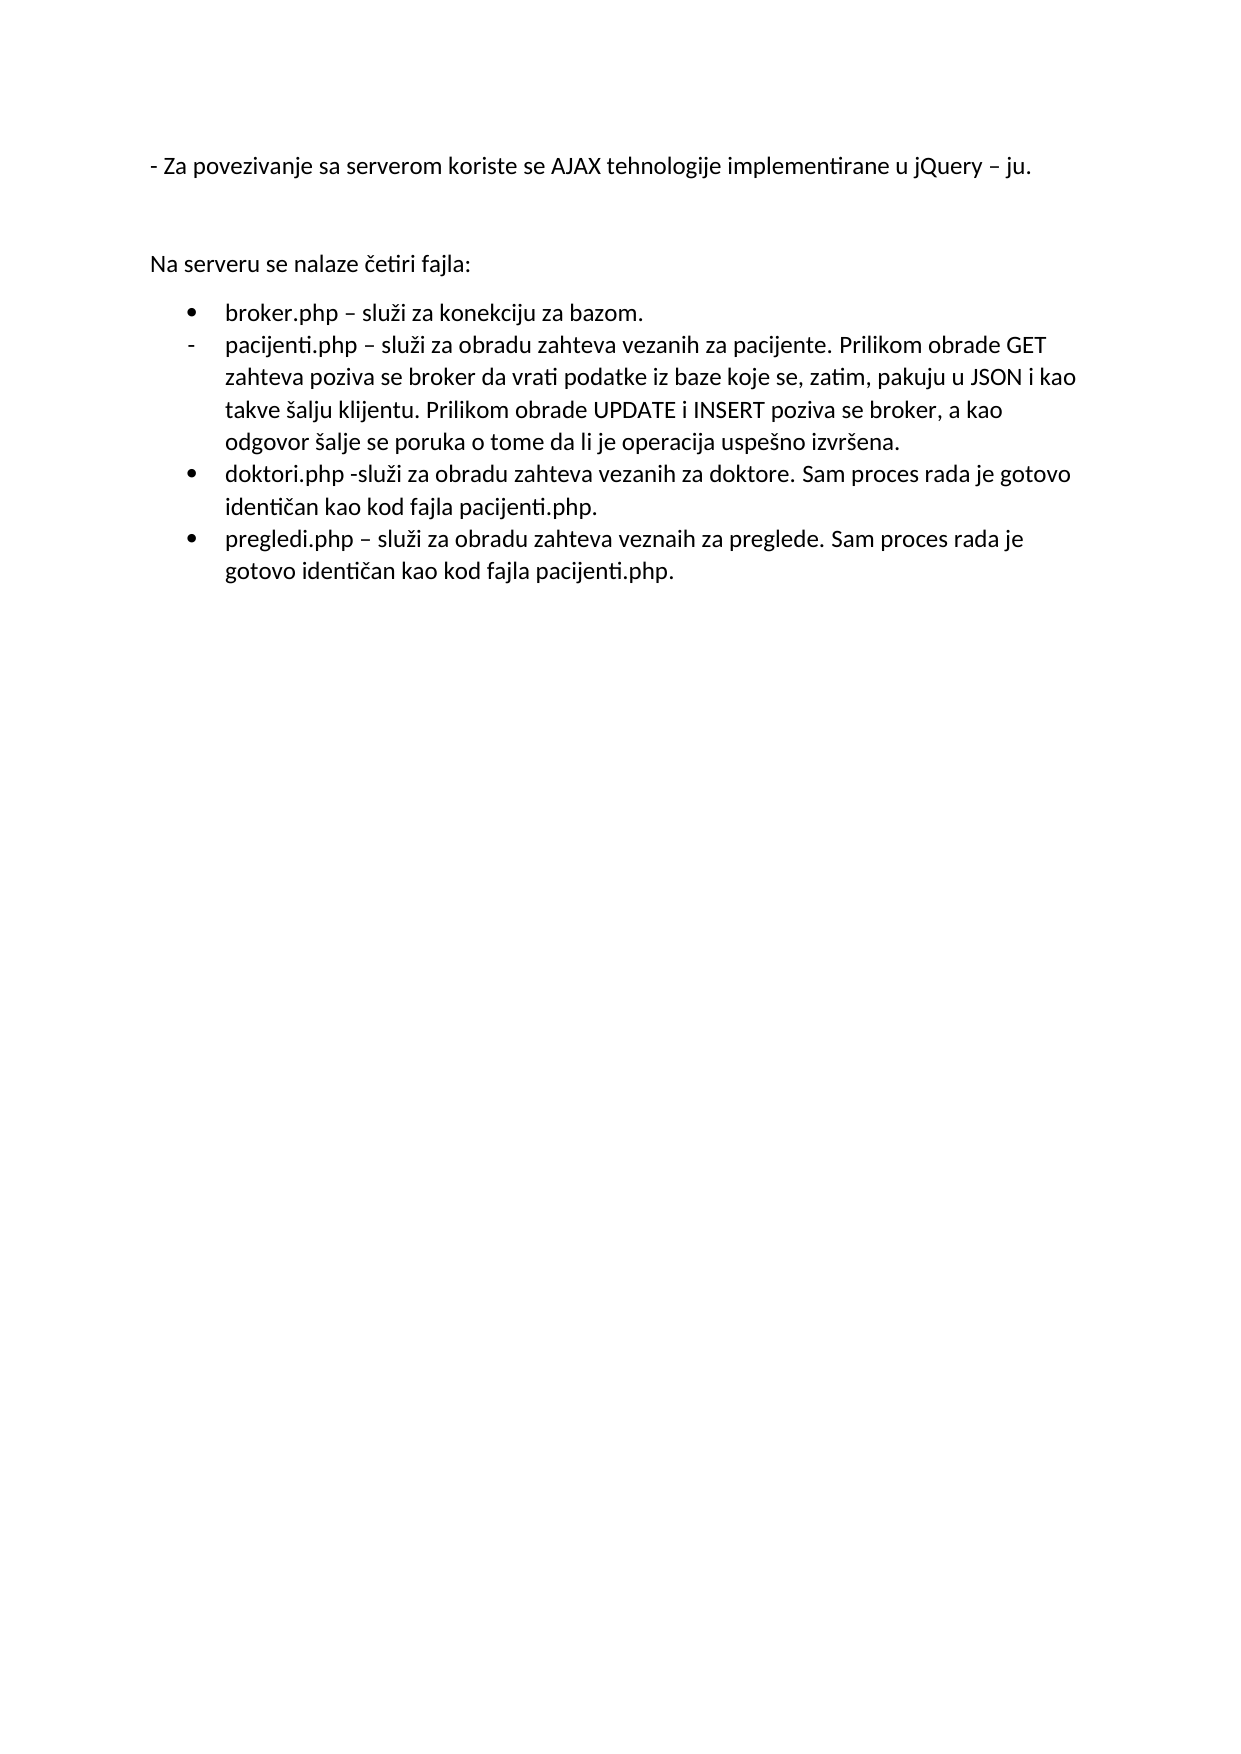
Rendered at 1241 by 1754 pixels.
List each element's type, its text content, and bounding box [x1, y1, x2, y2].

text Na serveru se nalaze četiri fajla: [150, 248, 1090, 278]
list doktori.php -služi za obradu zahteva vezanih za doktore. Sam proces rada je gotovo identičan kao kod fajla pacijenti.php. [187, 458, 1090, 521]
text - Za povezivanje sa serverom koriste se AJAX tehnologije implementirane u jQuery – ju. [150, 150, 1090, 181]
list broker.php – služi za konekciju za bazom. [187, 297, 1090, 327]
list pacijenti.php – služi za obradu zahteva vezanih za pacijente. Prilikom obrade GET zahteva poziva se broker da vrati podatke iz baze koje se, zatim, pakuju u JSON i kao takve šalju klijentu. Prilikom obrade UPDATE i INSERT poziva se broker, a kao odgovor šalje se poruka o tome da li je operacija uspešno izvršena. [187, 329, 1090, 457]
list pregledi.php – služi za obradu zahteva veznaih za preglede. Sam proces rada je gotovo identičan kao kod fajla pacijenti.php. [187, 523, 1090, 586]
